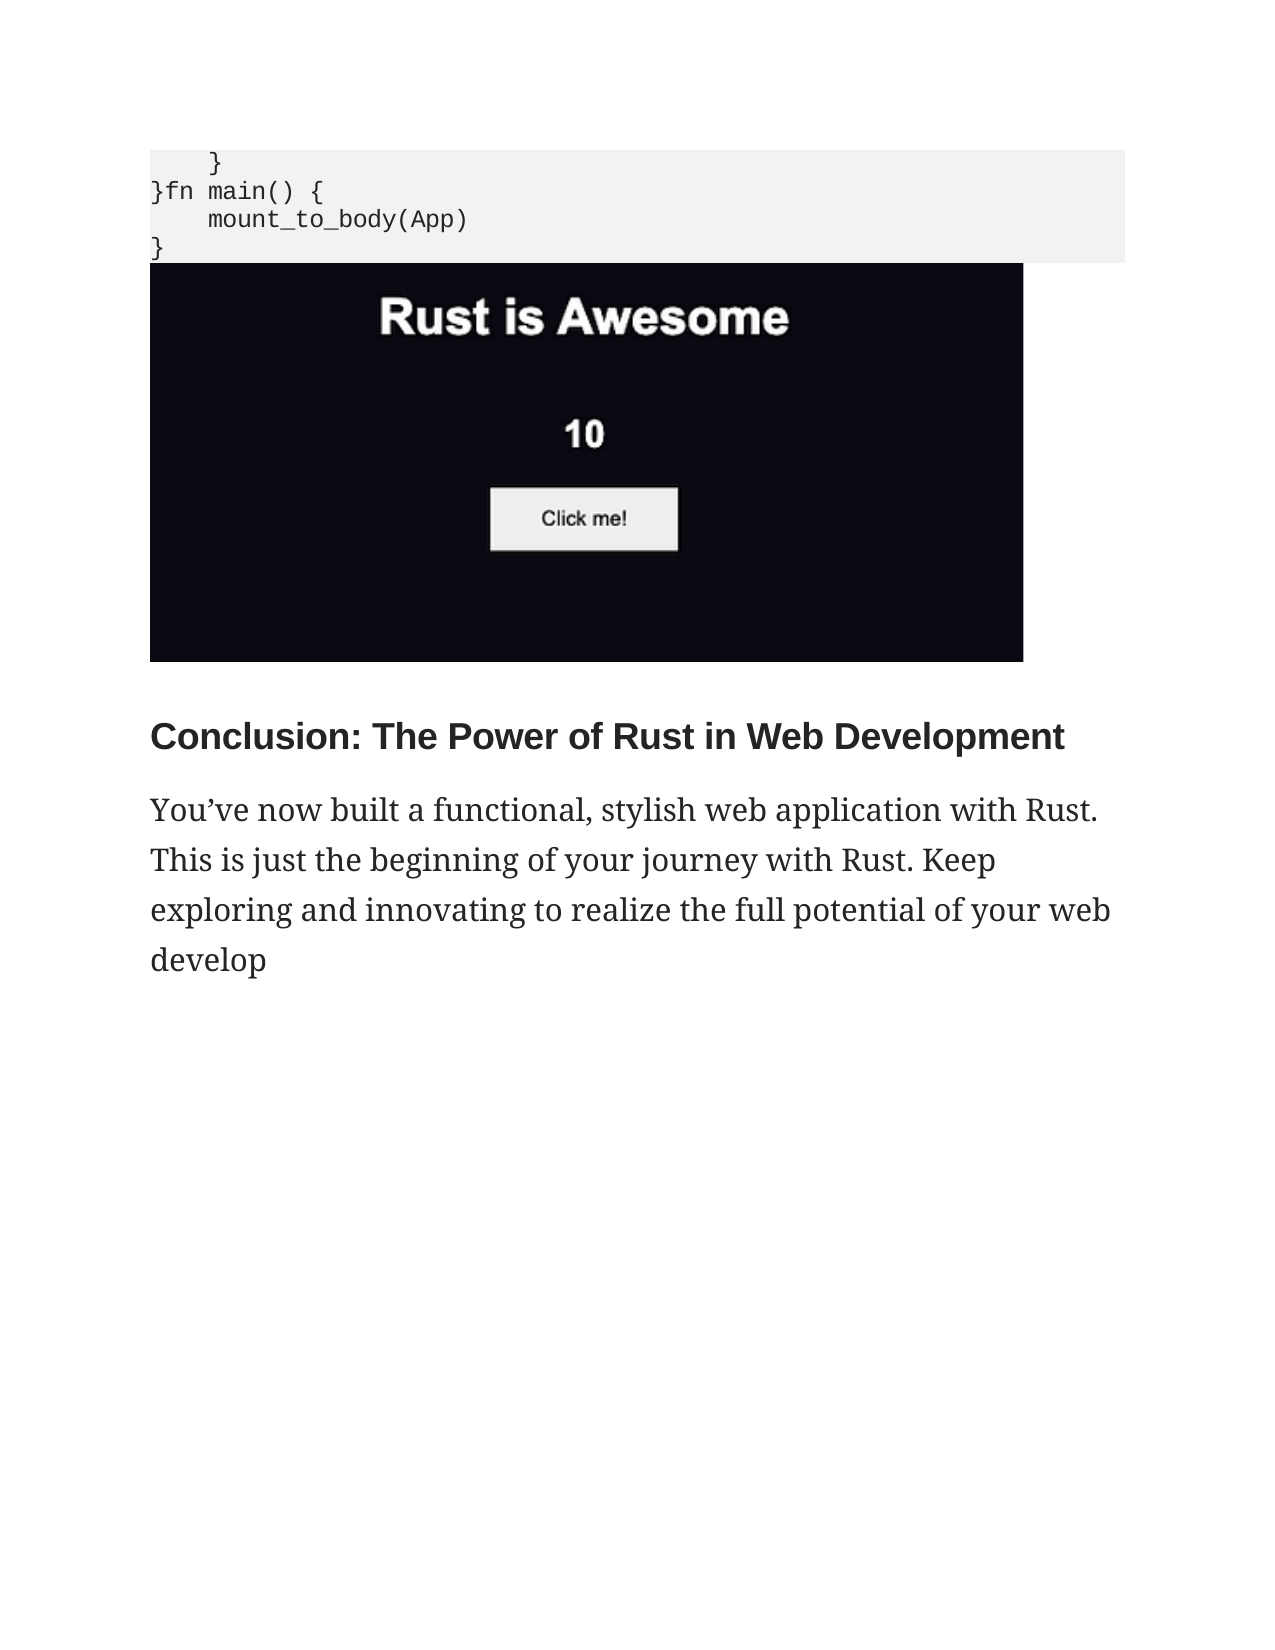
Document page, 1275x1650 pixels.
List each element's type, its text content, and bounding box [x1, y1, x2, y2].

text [150, 150, 1125, 263]
text Conclusion: The Power of Rust in Web Development [150, 711, 1125, 757]
text You’ve now built a functional, stylish web application with Rust. This is just the beginning of your journey with Rust. Keep exploring and innovating to realize the full potential of your web develop [150, 781, 1125, 981]
picture [150, 263, 1024, 662]
